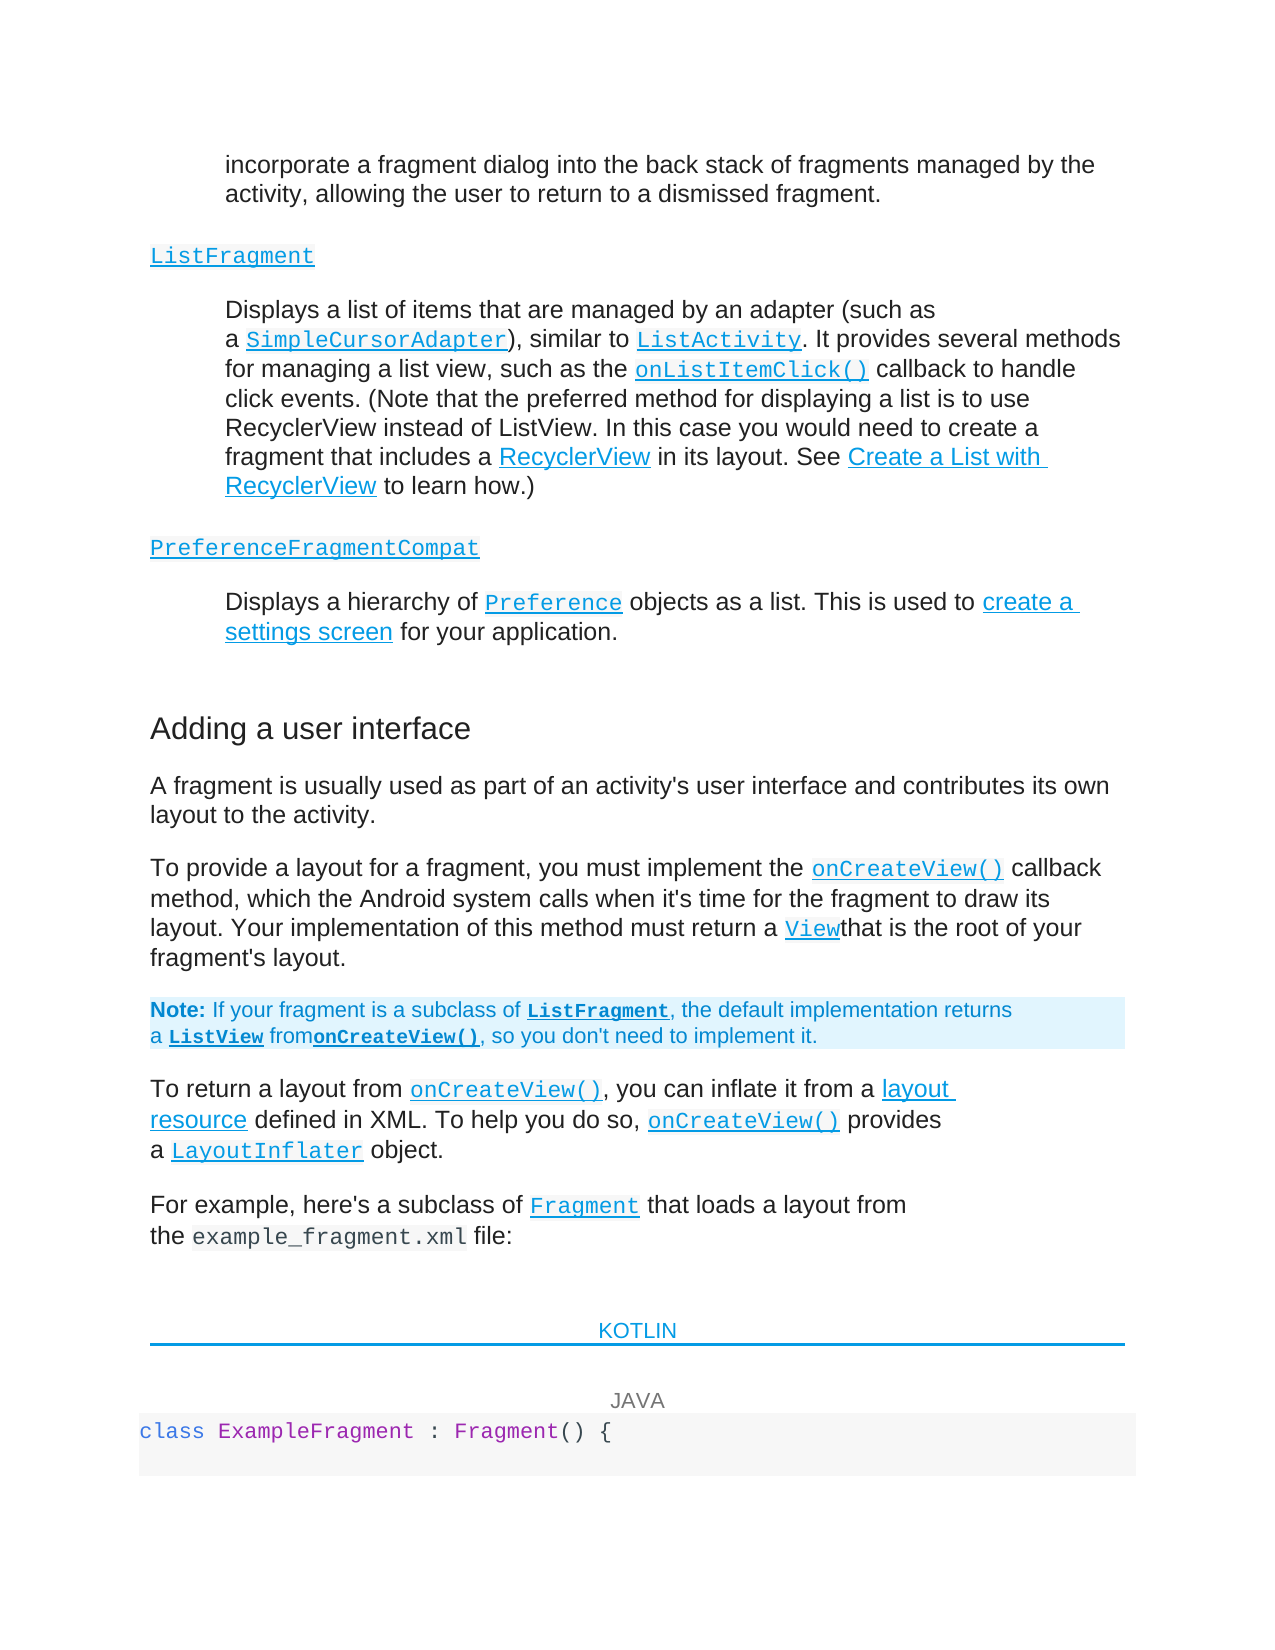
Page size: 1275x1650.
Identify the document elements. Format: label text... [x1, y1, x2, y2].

text To return a layout from onCreateView(), you can inflate it from a layout resource defined in XML. To help you do so, onCreateView() provides a LayoutInflater object. [150, 1074, 1125, 1165]
text Displays a hierarchy of Preference objects as a list. This is used to create a settings screen for your application. [225, 587, 1125, 646]
text Adding a user interface [150, 696, 1125, 746]
text Note: If your fragment is a subclass of ListFragment, the default implementation returns a ListView fromonCreateView(), so you don't need to implement it. [150, 997, 1125, 1049]
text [225, 150, 1125, 207]
text Displays a list of items that are managed by an adapter (such as a SimpleCursorAdapter), similar to ListActivity. It provides several methods for managing a list view, such as the onListItemClick() callback to handle click events. (Note that the preferred method for displaying a list is to use RecyclerView instead of ListView. In this case you would need to create a fragment that includes a RecyclerView in its layout. See Create a List with RecyclerView to learn how.) [225, 295, 1125, 499]
text ListFragment [150, 232, 1125, 270]
text For example, here's a subclass of Fragment that loads a layout from the example_fragment.xml file: [150, 1190, 1125, 1251]
text PreferenceFragmentCompat [150, 524, 1125, 562]
text A fragment is usually used as part of an activity's user interface and contributes its own layout to the activity. [150, 771, 1125, 828]
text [139, 1413, 1136, 1476]
text JAVA [150, 1346, 1125, 1413]
text To provide a layout for a fragment, you must implement the onCreateView() callback method, which the Android system calls when it's time for the fragment to draw its layout. Your implementation of this method must return a Viewthat is the root of your fragment's layout. [150, 853, 1125, 972]
text KOTLIN [150, 1276, 1125, 1343]
